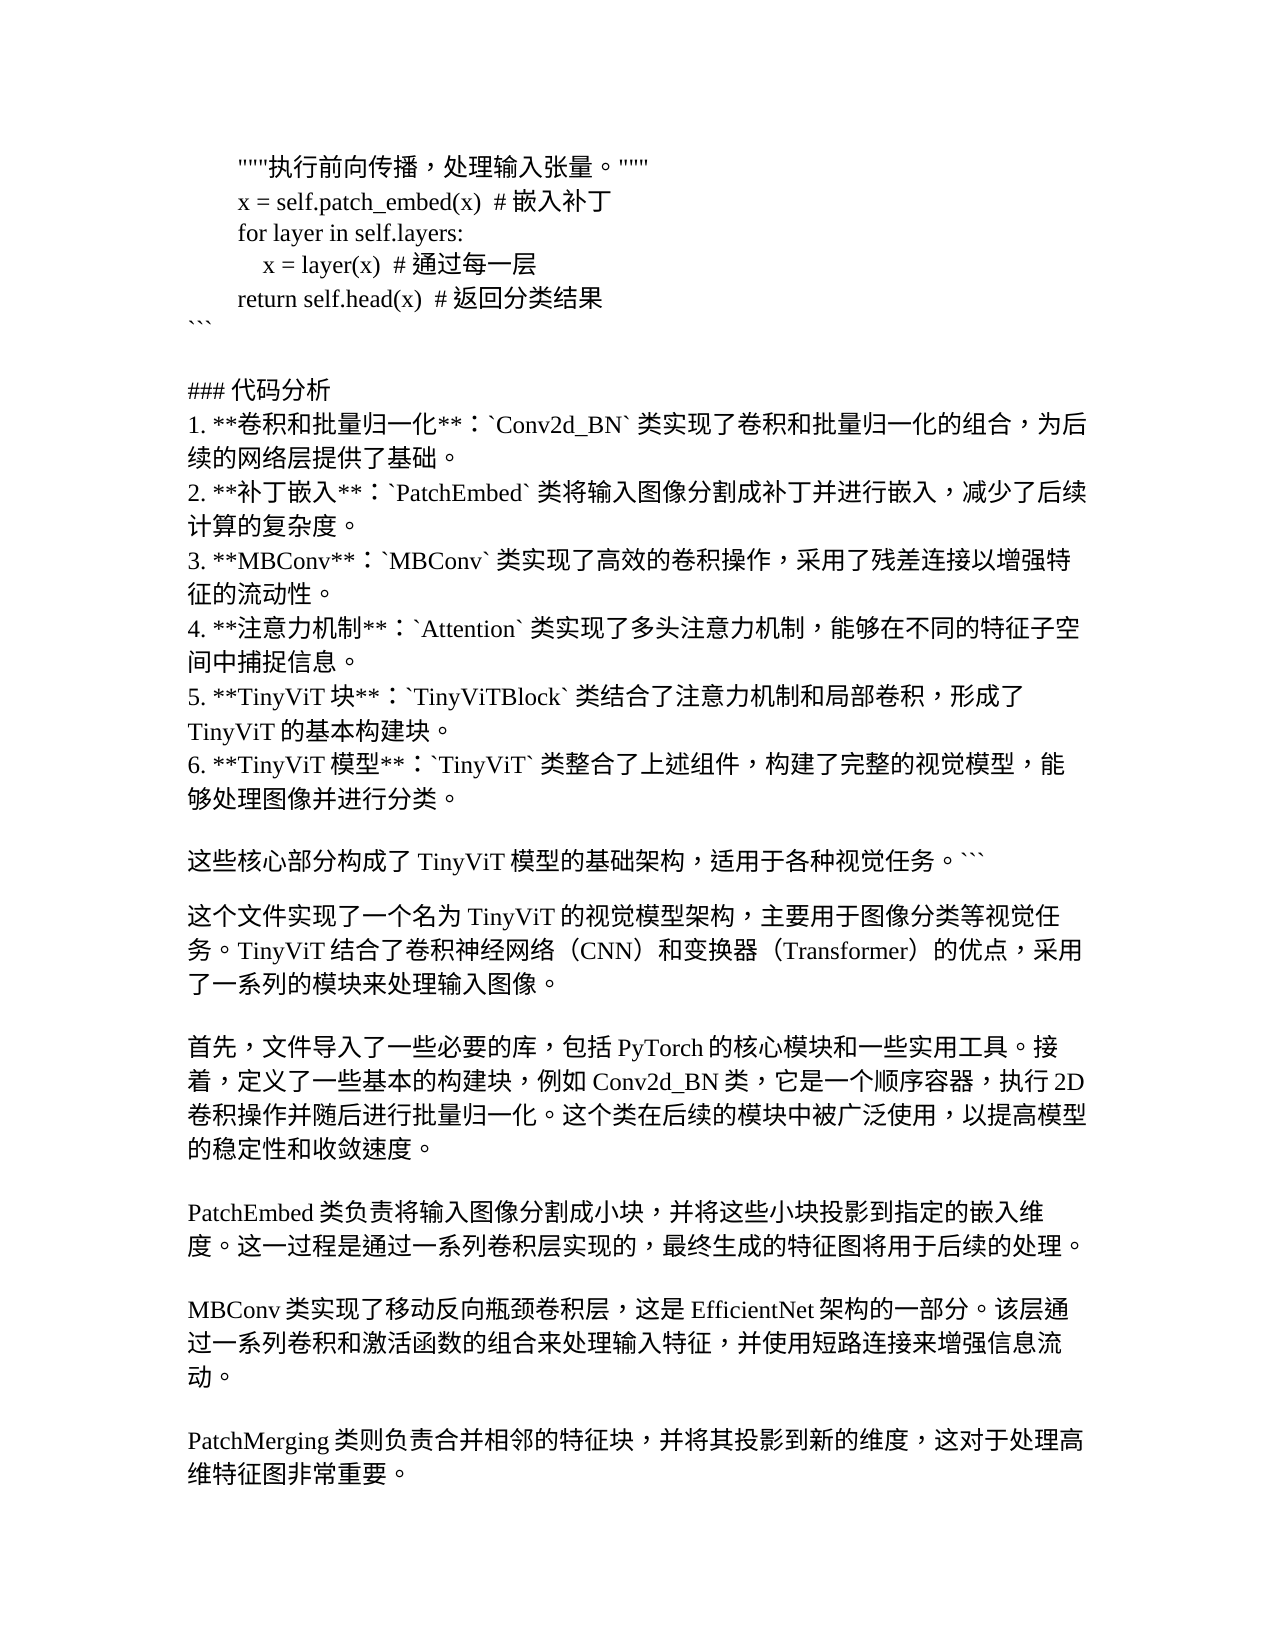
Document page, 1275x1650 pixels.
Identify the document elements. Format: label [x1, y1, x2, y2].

text [187, 150, 1087, 878]
text [187, 899, 1087, 1491]
